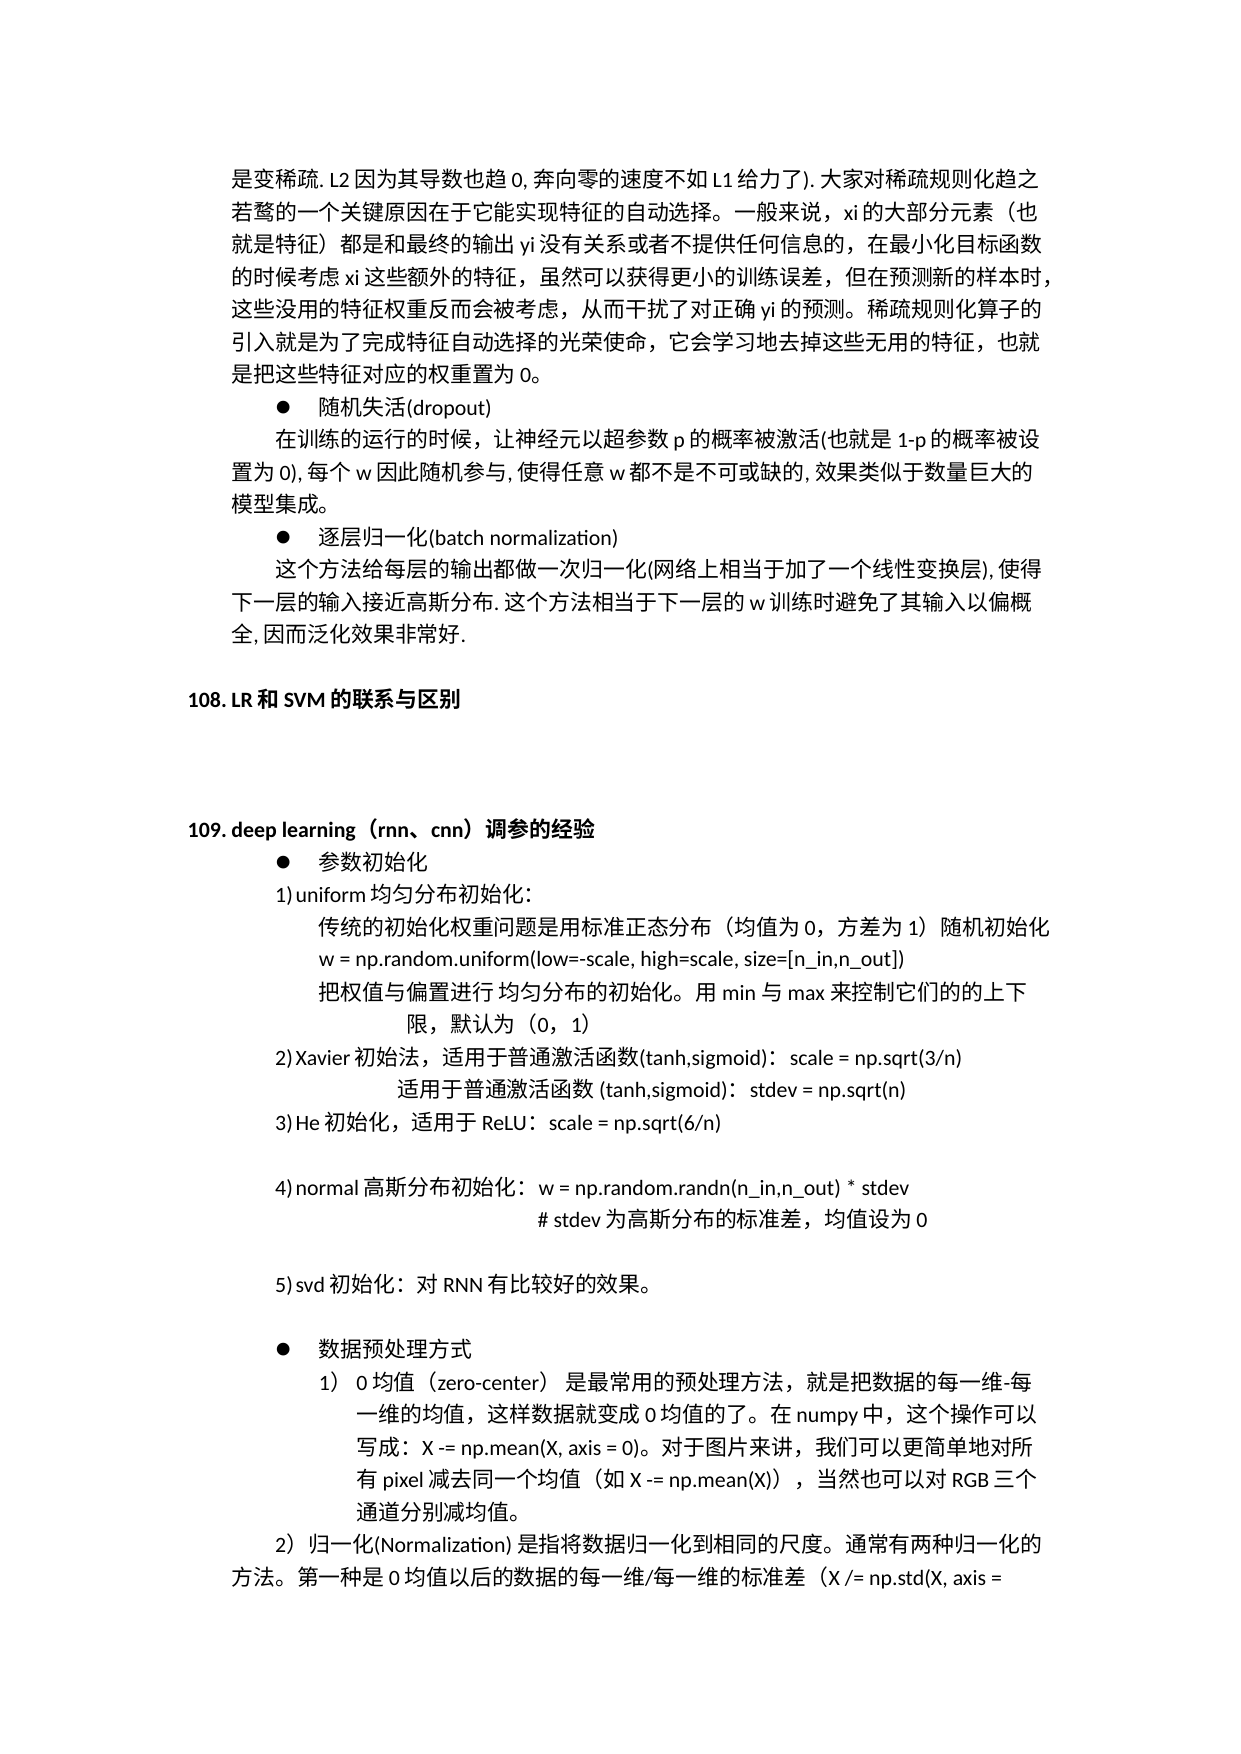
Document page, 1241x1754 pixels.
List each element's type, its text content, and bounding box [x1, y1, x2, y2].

list uniform均匀分布初始化： [275, 877, 1053, 909]
list normal高斯分布初始化：w = np.random.randn(n_in,n_out) * stdev [275, 1169, 1053, 1202]
list 这个方法给每层的输出都做一次归一化(网络上相当于加了一个线性变换层), 使得下一层的输入接近高斯分布. 这个方法相当于下一层的w训练时避免了其输入以偏概全, 因而泛化效果非常好. [231, 552, 1053, 649]
list svd初始化：对RNN有比较好的效果。 [275, 1267, 1053, 1299]
list deep learning（rnn、cnn）调参的经验 [187, 812, 1053, 844]
list 适用于普通激活函数 (tanh,sigmoid)：stdev = np.sqrt(n) [231, 1072, 1053, 1104]
list 参数初始化 [275, 844, 1053, 877]
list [231, 1527, 1053, 1592]
list 数据预处理方式 [275, 1332, 1053, 1364]
list Xavier初始法，适用于普通激活函数(tanh,sigmoid)：scale = np.sqrt(3/n) [275, 1039, 1053, 1072]
list w = np.random.uniform(low=-scale, high=scale, size=[n_in,n_out]) [231, 942, 1053, 974]
list # stdev为高斯分布的标准差，均值设为0 [319, 1202, 1053, 1234]
list 传统的初始化权重问题是用标准正态分布（均值为0，方差为1）随机初始化 [319, 909, 1053, 942]
list 随机失活(dropout) [275, 389, 1053, 422]
list 0均值（zero-center） 是最常用的预处理方法，就是把数据的每一维-每一维的均值，这样数据就变成0均值的了。在numpy中，这个操作可以写成：X -= np.mean(X, axis = 0)。对于图片来讲，我们可以更简单地对所有pixel减去同一个均值（如 X -= np.mean(X)），当然也可以对RGB三个通道分别减均值。 [319, 1364, 1053, 1527]
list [231, 162, 1053, 389]
list 在训练的运行的时候，让神经元以超参数p的概率被激活(也就是1-p的概率被设置为0), 每个w因此随机参与, 使得任意w都不是不可或缺的, 效果类似于数量巨大的模型集成。 [231, 422, 1053, 519]
list 把权值与偏置进行 均匀分布的初始化。用min 与 max 来控制它们的的上下 限，默认为（0，1） [231, 974, 1053, 1039]
list 逐层归一化(batch normalization) [275, 519, 1053, 552]
list LR和SVM的联系与区别 [187, 682, 1053, 714]
list He初始化，适用于ReLU：scale = np.sqrt(6/n) [275, 1104, 1053, 1137]
